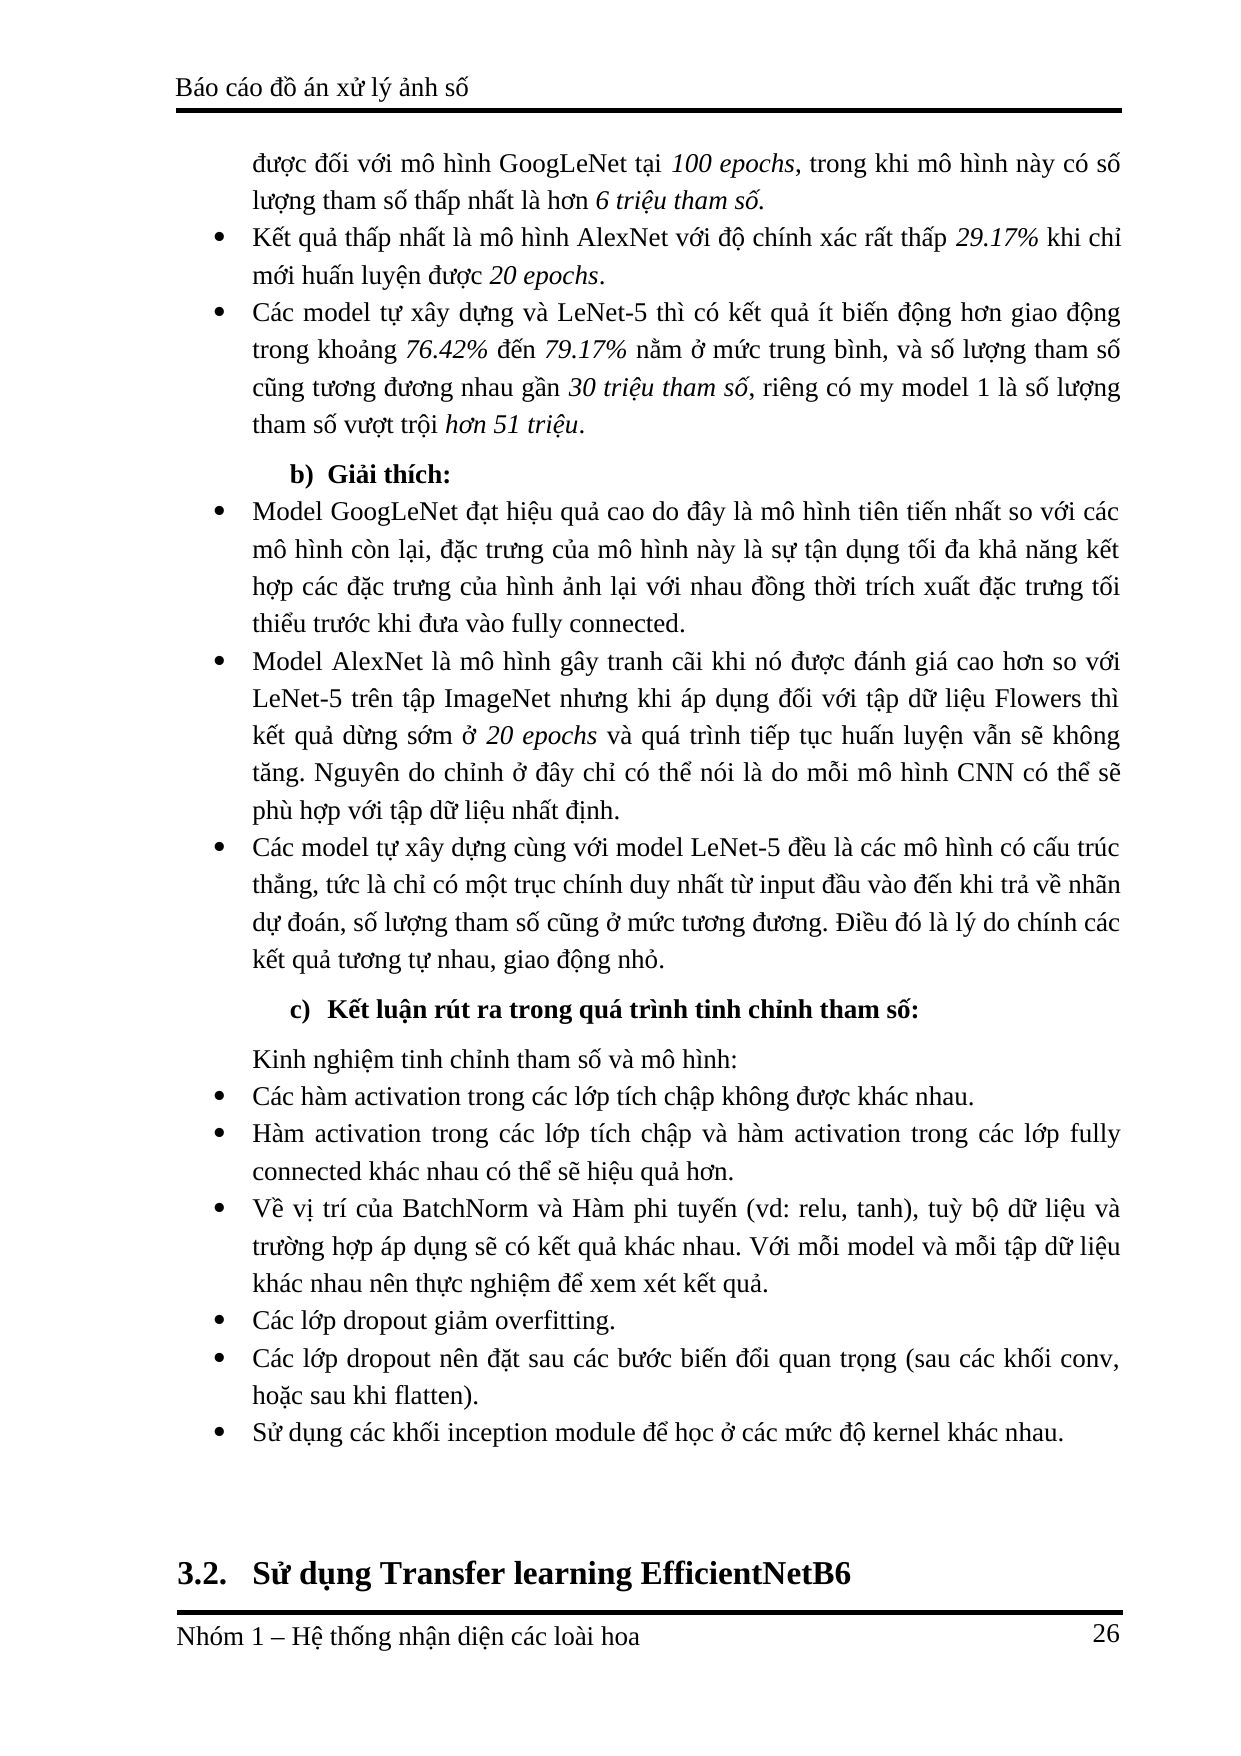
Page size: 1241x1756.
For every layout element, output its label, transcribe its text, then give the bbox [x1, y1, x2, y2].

list Sử dụng các khối inception module để học ở các mức độ kernel khác nhau. [214, 1416, 1122, 1448]
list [214, 147, 1122, 215]
list Các model tự xây dựng và LeNet-5 thì có kết quả ít biến động hơn giao động trong khoảng 76.42% đến 79.17% nằm ở mức trung bình, và số lượng tham số cũng tương đương nhau gần 30 triệu tham số, riêng có my model 1 là số lượng tham số vượt trội hơn 51 triệu. [214, 296, 1122, 439]
list Các model tự xây dựng cùng với model LeNet-5 đều là các mô hình có cấu trúc thẳng, tức là chỉ có một trục chính duy nhất từ input đầu vào đến khi trả về nhãn dự đoán, số lượng tham số cũng ở mức tương đương. Điều đó là lý do chính các kết quả tương tự nhau, giao động nhỏ. [214, 831, 1122, 974]
list Kết quả thấp nhất là mô hình AlexNet với độ chính xác rất thấp 29.17% khi chỉ mới huấn luyện được 20 epochs. [214, 222, 1122, 290]
list Model AlexNet là mô hình gây tranh cãi khi nó được đánh giá cao hơn so với LeNet-5 trên tập ImageNet nhưng khi áp dụng đối với tập dữ liệu Flowers thì kết quả dừng sớm ở 20 epochs và quá trình tiếp tục huấn luyện vẫn sẽ không tăng. Nguyên do chỉnh ở đây chỉ có thể nói là do mỗi mô hình CNN có thể sẽ phù hợp với tập dữ liệu nhất định. [214, 644, 1122, 825]
list Các hàm activation trong các lớp tích chập không được khác nhau. [214, 1080, 1122, 1111]
subtitle Sử dụng Transfer learning EfficientNetB6 [177, 1553, 1122, 1592]
list Về vị trí của BatchNorm và Hàm phi tuyến (vd: relu, tanh), tuỳ bộ dữ liệu và trường hợp áp dụng sẽ có kết quả khác nhau. Với mỗi model và mỗi tập dữ liệu khác nhau nên thực nghiệm để xem xét kết quả. [214, 1192, 1122, 1298]
text Kinh nghiệm tinh chỉnh tham số và mô hình: [177, 1043, 1122, 1074]
subtitle Kết luận rút ra trong quá trình tinh chỉnh tham số: [289, 993, 1083, 1024]
list Các lớp dropout nên đặt sau các bước biến đổi quan trọng (sau các khối conv, hoặc sau khi flatten). [214, 1342, 1122, 1410]
list Hàm activation trong các lớp tích chập và hàm activation trong các lớp fully connected khác nhau có thể sẽ hiệu quả hơn. [214, 1117, 1122, 1186]
list Model GoogLeNet đạt hiệu quả cao do đây là mô hình tiên tiến nhất so với các mô hình còn lại, đặc trưng của mô hình này là sự tận dụng tối đa khả năng kết hợp các đặc trưng của hình ảnh lại với nhau đồng thời trích xuất đặc trưng tối thiểu trước khi đưa vào fully connected. [214, 495, 1122, 638]
list Các lớp dropout giảm overfitting. [214, 1304, 1122, 1335]
subtitle Giải thích: [289, 458, 1083, 489]
